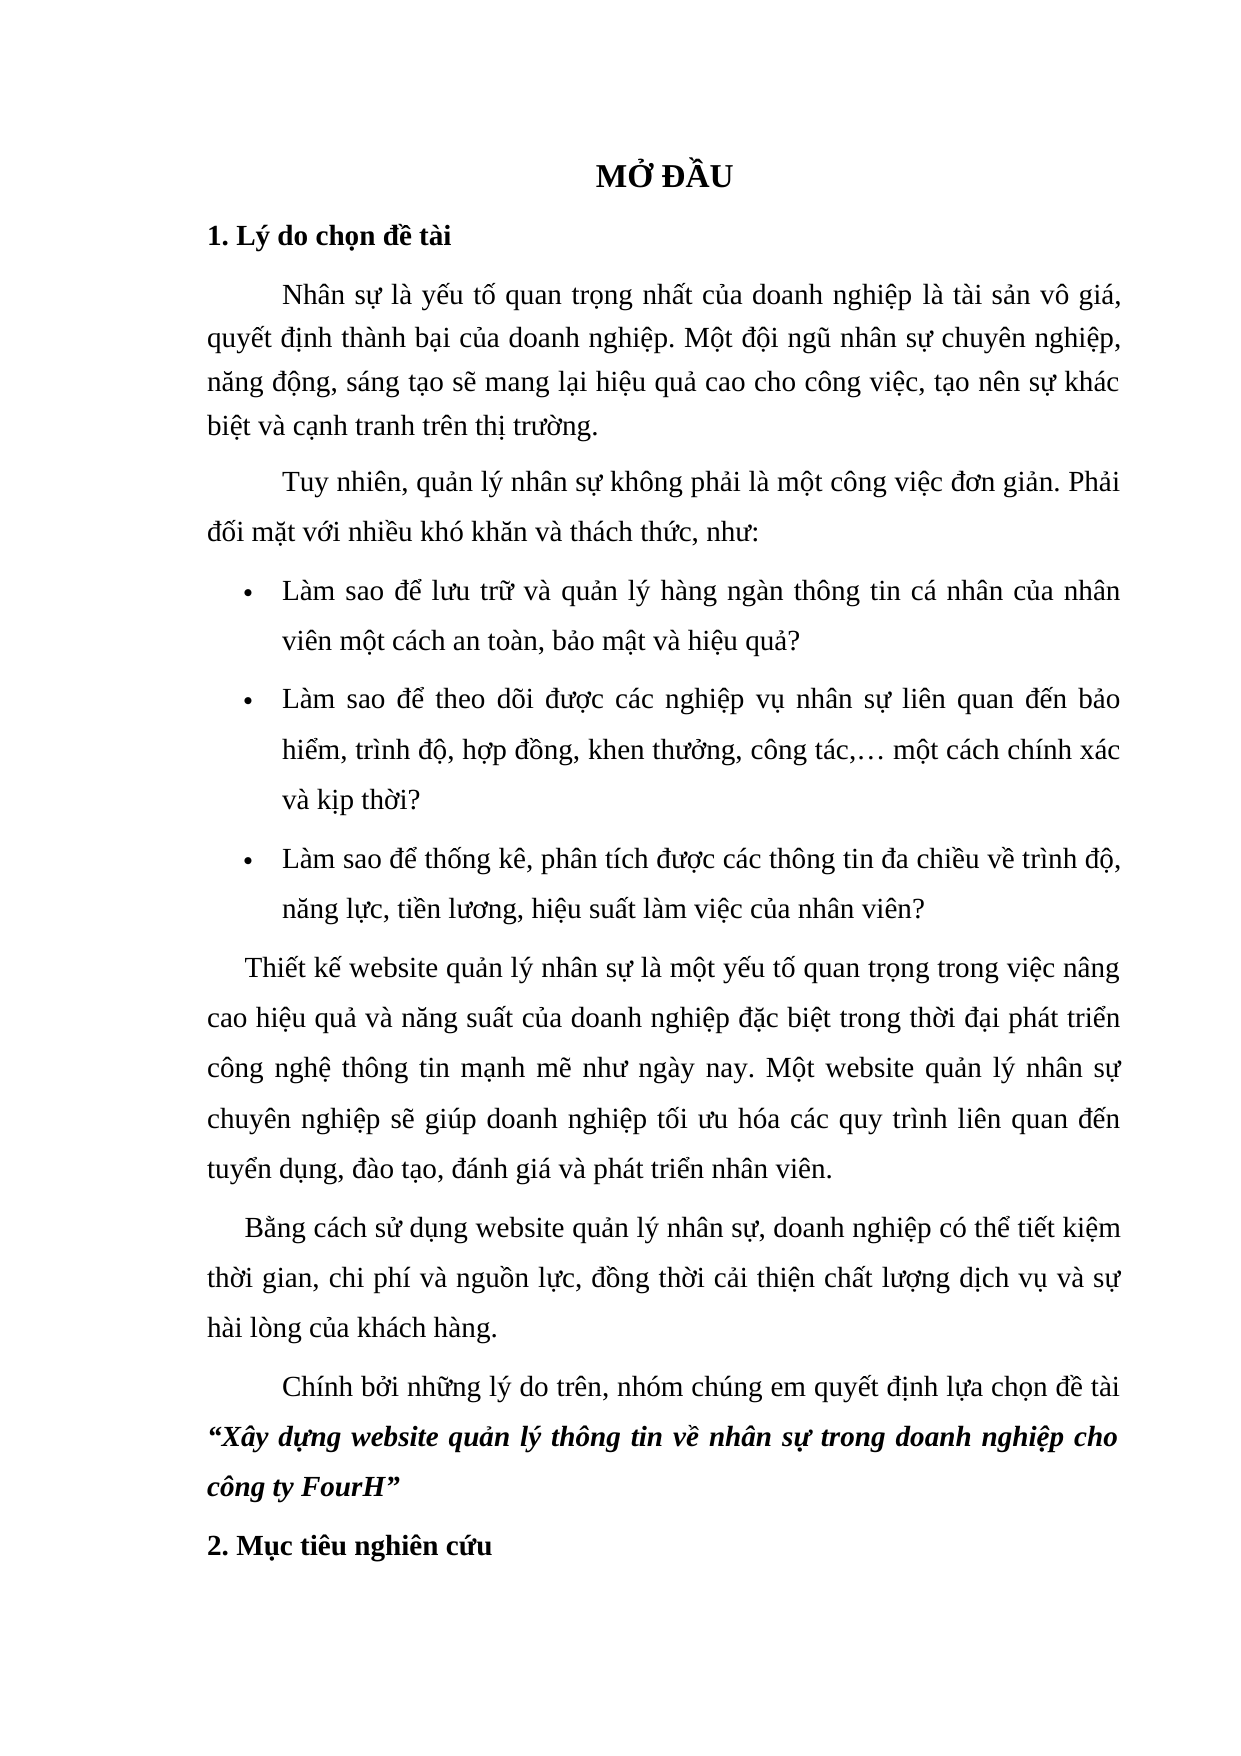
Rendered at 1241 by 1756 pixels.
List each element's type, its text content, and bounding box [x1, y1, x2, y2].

text MỞ ĐẦU [207, 156, 1122, 194]
list Làm sao để lưu trữ và quản lý hàng ngàn thông tin cá nhân của nhân viên một cách an toàn, bảo mật và hiệu quả? [244, 573, 1122, 656]
list Làm sao để thống kê, phân tích được các thông tin đa chiều về trình độ, năng lực, tiền lương, hiệu suất làm việc của nhân viên? [244, 841, 1122, 925]
text 1. Lý do chọn đề tài [207, 218, 1122, 252]
text Thiết kế website quản lý nhân sự là một yếu tố quan trọng trong việc nâng cao hiệu quả và năng suất của doanh nghiệp đặc biệt trong thời đại phát triển công nghệ thông tin mạnh mẽ như ngày nay. Một website quản lý nhân sự chuyên nghiệp sẽ giúp doanh nghiệp tối ưu hóa các quy trình liên quan đến tuyển dụng, đào tạo, đánh giá và phát triển nhân viên. [207, 950, 1122, 1184]
text Bằng cách sử dụng website quản lý nhân sự, doanh nghiệp có thể tiết kiệm thời gian, chi phí và nguồn lực, đồng thời cải thiện chất lượng dịch vụ và sự hài lòng của khách hàng. [207, 1210, 1122, 1344]
text Chính bởi những lý do trên, nhóm chúng em quyết định lựa chọn đề tài “Xây dựng website quản lý thông tin về nhân sự trong doanh nghiệp cho công ty FourH” [207, 1369, 1122, 1503]
text Tuy nhiên, quản lý nhân sự không phải là một công việc đơn giản. Phải đối mặt với nhiều khó khăn và thách thức, như: [207, 464, 1122, 547]
list Làm sao để theo dõi được các nghiệp vụ nhân sự liên quan đến bảo hiểm, trình độ, hợp đồng, khen thưởng, công tác,… một cách chính xác và kịp thời? [244, 682, 1122, 816]
text 2. Mục tiêu nghiên cứu [207, 1528, 1122, 1562]
text Nhân sự là yếu tố quan trọng nhất của doanh nghiệp là tài sản vô giá, quyết định thành bại của doanh nghiệp. Một đội ngũ nhân sự chuyên nghiệp, năng động, sáng tạo sẽ mang lại hiệu quả cao cho công việc, tạo nên sự khác biệt và cạnh tranh trên thị trường. [207, 277, 1122, 441]
